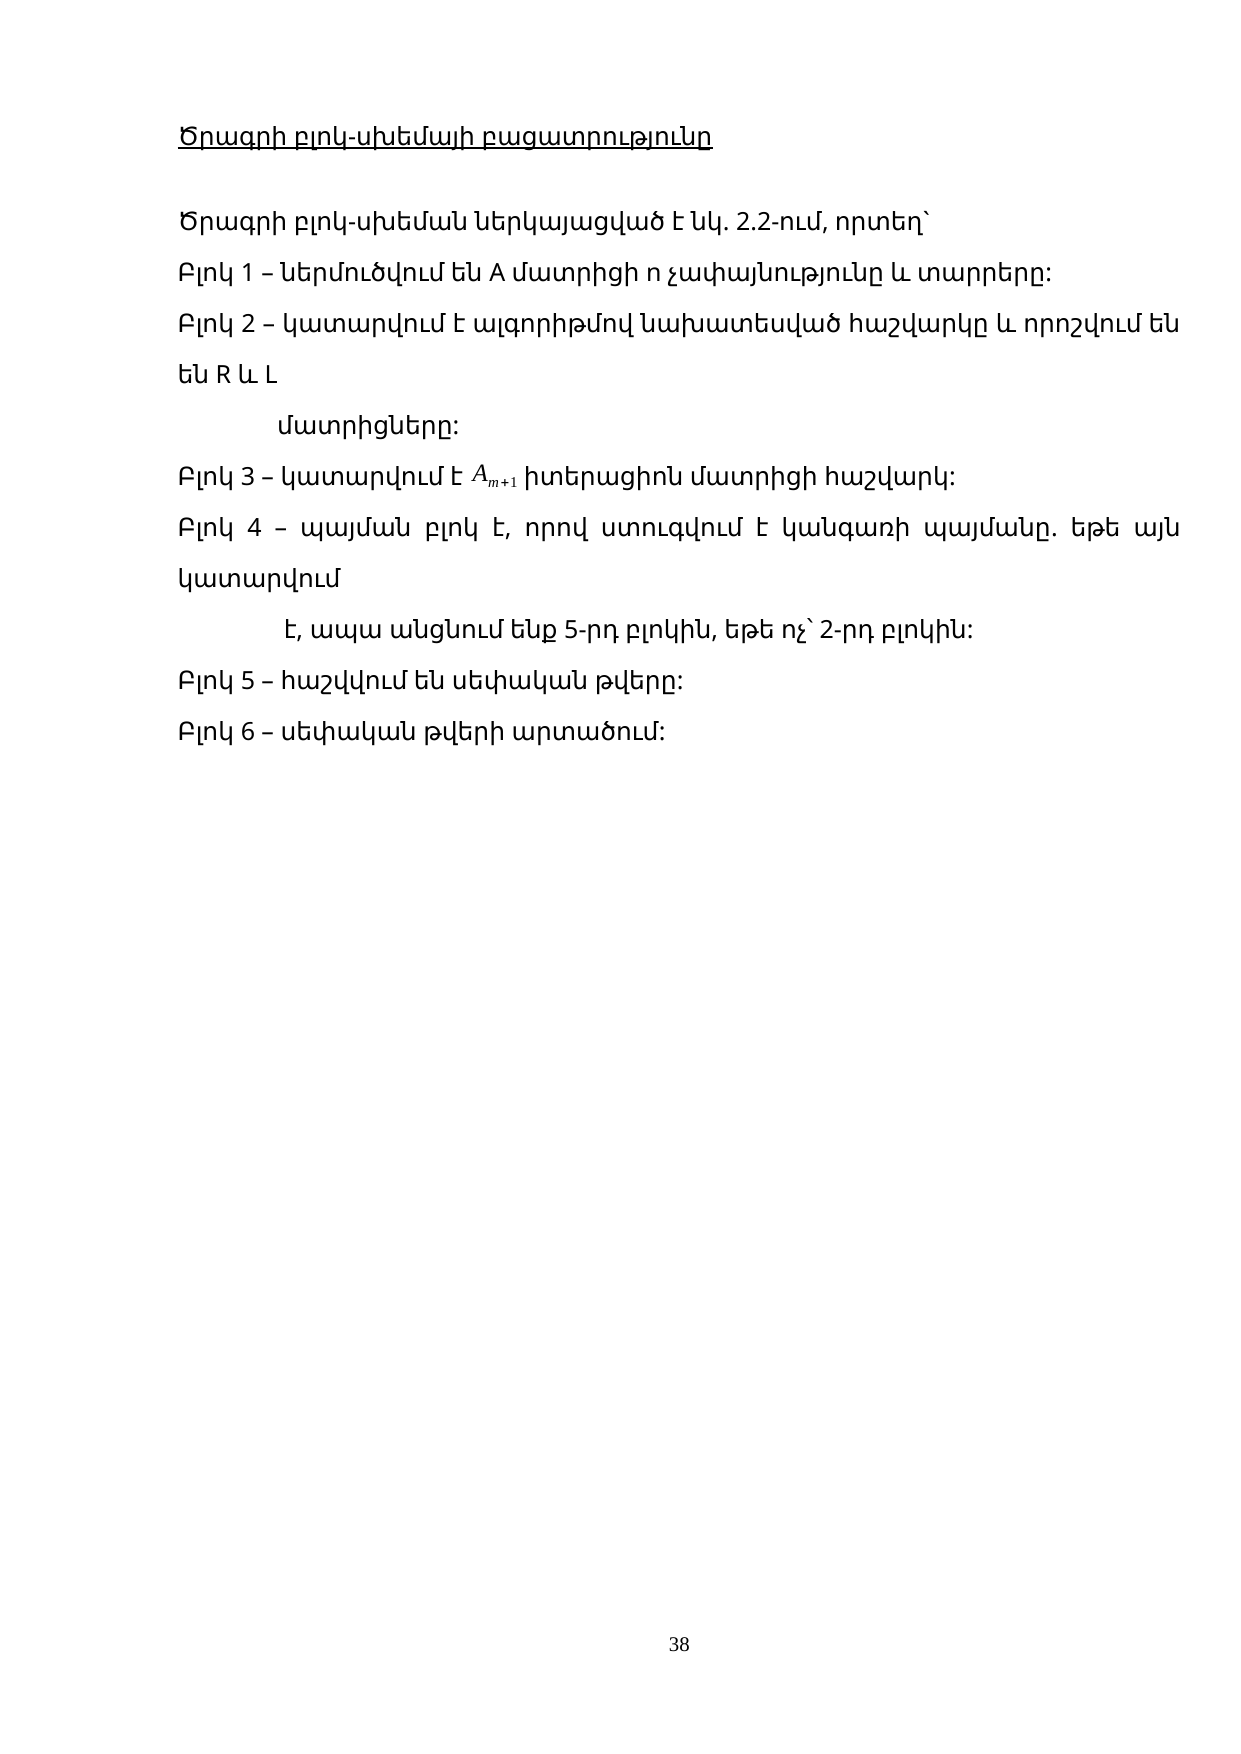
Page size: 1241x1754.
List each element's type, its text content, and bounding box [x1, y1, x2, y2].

text է, ապա անցնում ենք 5-րդ բլոկին, եթե ոչ՝ 2-րդ բլոկին: [177, 612, 1181, 646]
text Բլոկ 6 – սեփական թվերի արտածում: [177, 714, 1181, 748]
text Ծրագրի բլոկ-սխեմայի բացատրությունը [177, 118, 1181, 152]
text Ծրագրի բլոկ-սխեման ներկայացված է նկ. 2.2-ում, որտեղ` [177, 203, 1181, 237]
text Բլոկ 3 – կատարվում է իտերացիոն մատրիցի հաշվարկ: [177, 458, 1181, 492]
text Բլոկ 5 – հաշվվում են սեփական թվերը: [177, 663, 1181, 697]
text Բլոկ 4 – պայման բլոկ է, որով ստուգվում է կանգառի պայմանը. եթե այն կատարվում [177, 509, 1181, 594]
text Բլոկ 2 – կատարվում է ալգորիթմով նախատեսված հաշվարկը և որոշվում են են R և L [177, 305, 1181, 390]
text մատրիցները: [177, 407, 1181, 441]
text Բլոկ 1 – ներմուծվում են A մատրիցի n չափայնությունը և տարրերը: [177, 254, 1181, 288]
